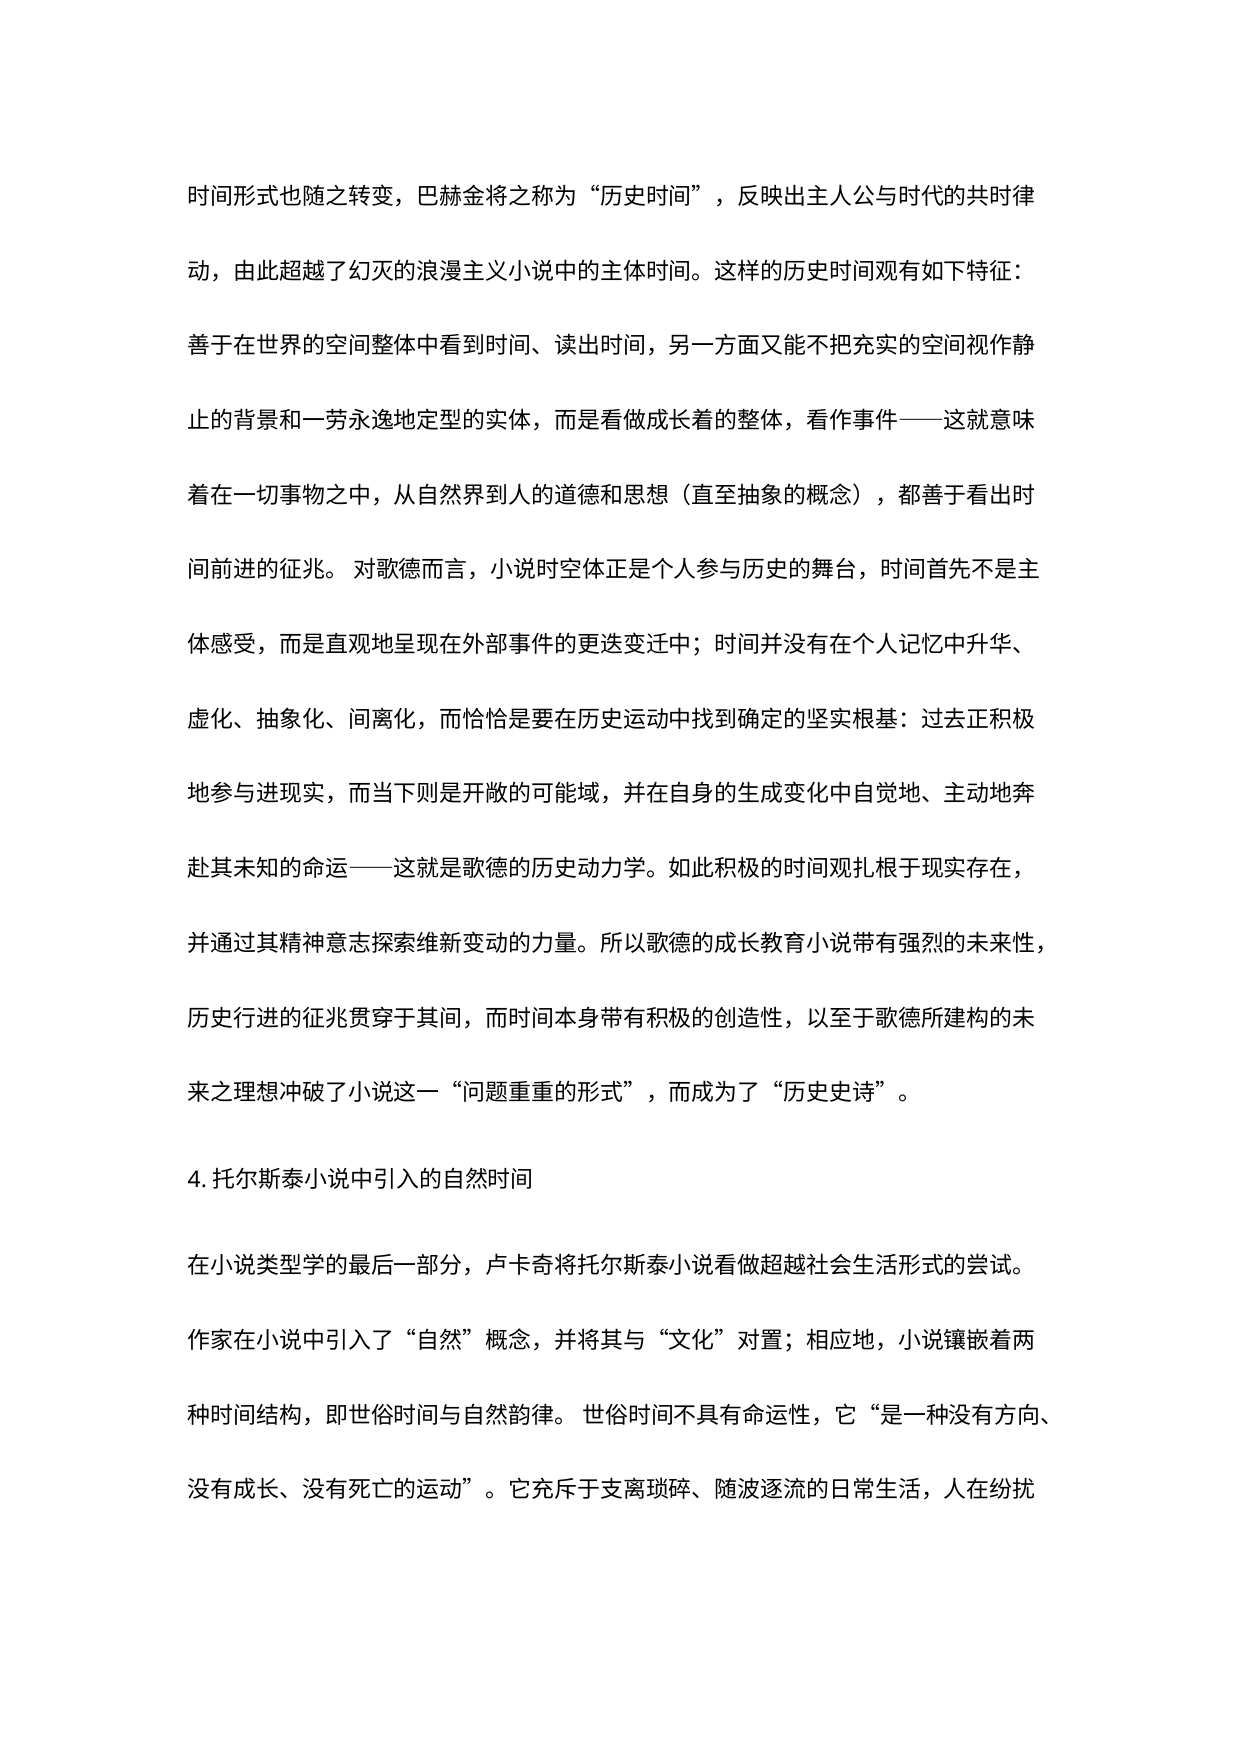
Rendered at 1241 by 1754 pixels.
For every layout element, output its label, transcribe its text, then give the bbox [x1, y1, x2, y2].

text 4. 托尔斯泰小说中引入的自然时间 [187, 1145, 1053, 1210]
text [187, 162, 1053, 1123]
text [187, 1231, 1053, 1521]
